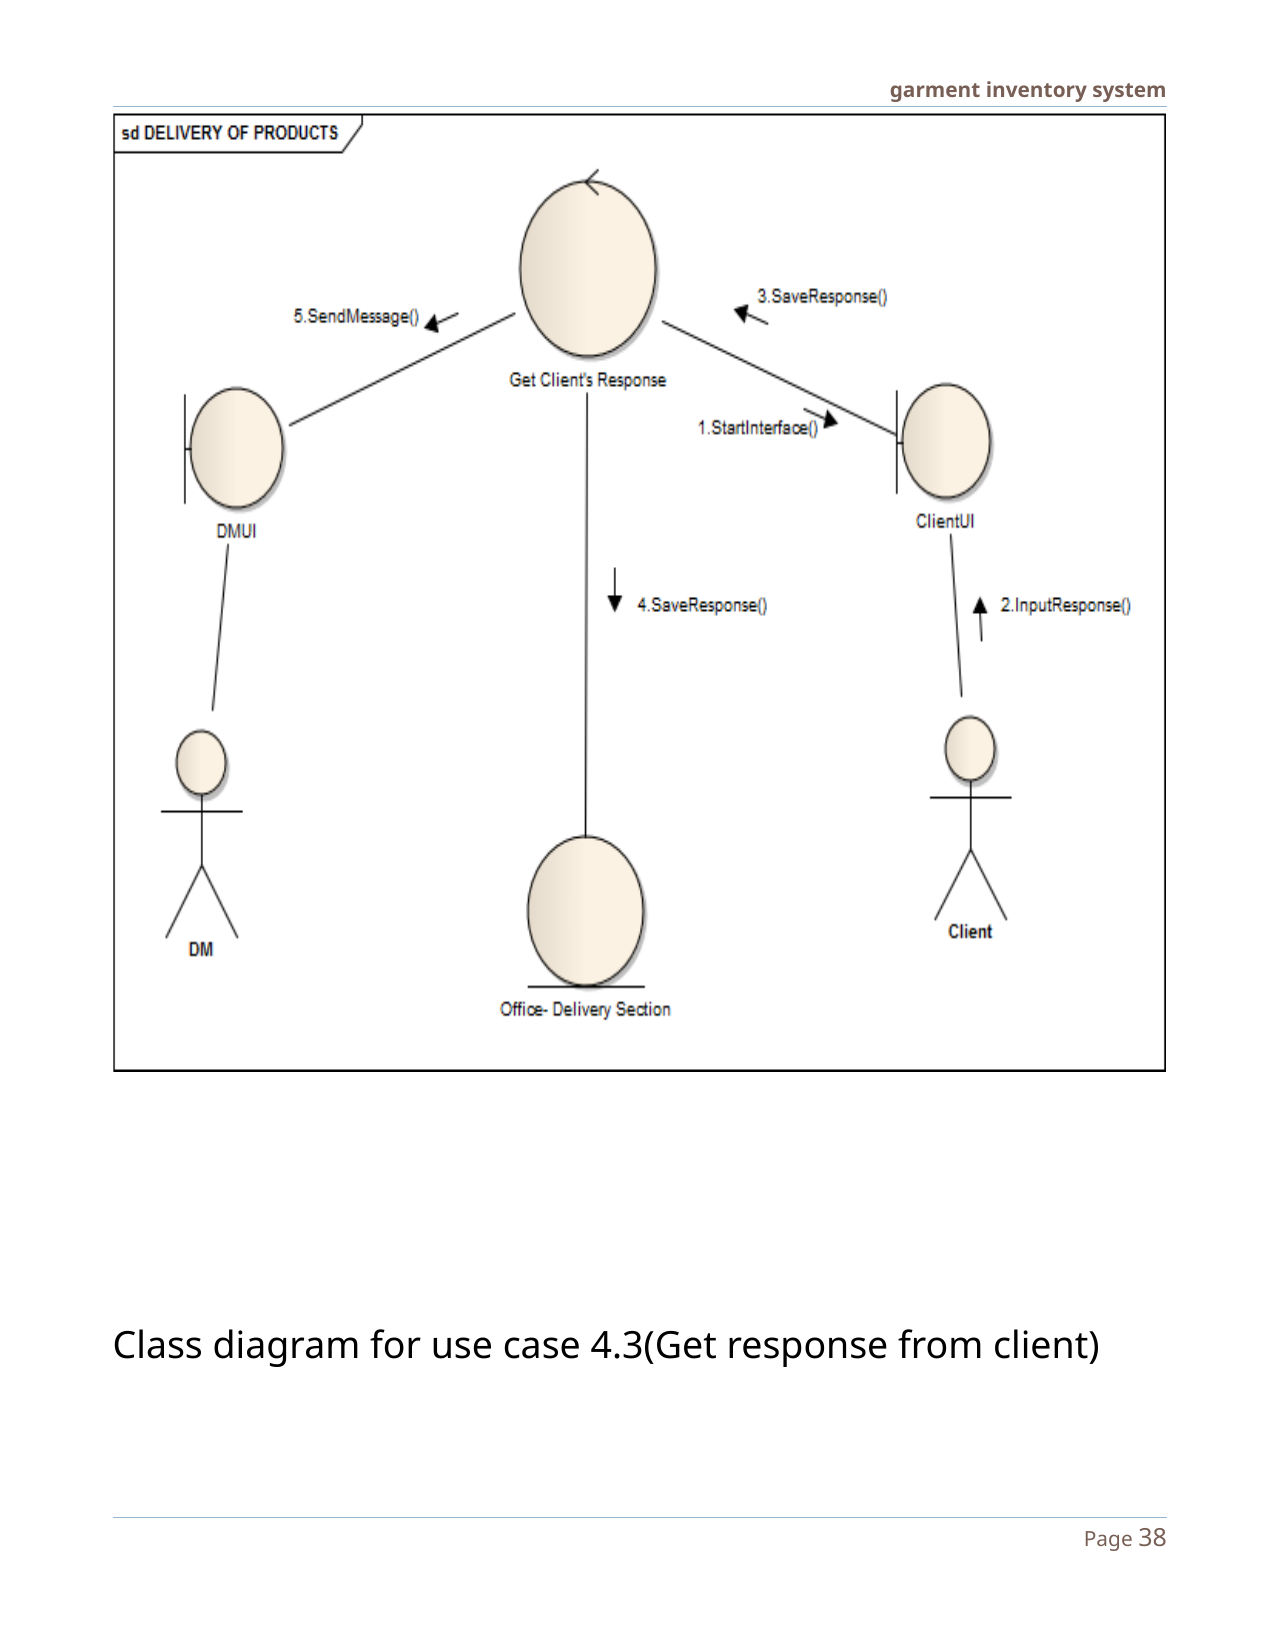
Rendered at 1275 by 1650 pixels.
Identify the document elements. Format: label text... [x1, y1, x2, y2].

text Class diagram for use case 4.3(Get response from client) [112, 1318, 1167, 1369]
picture [112, 112, 1166, 1072]
